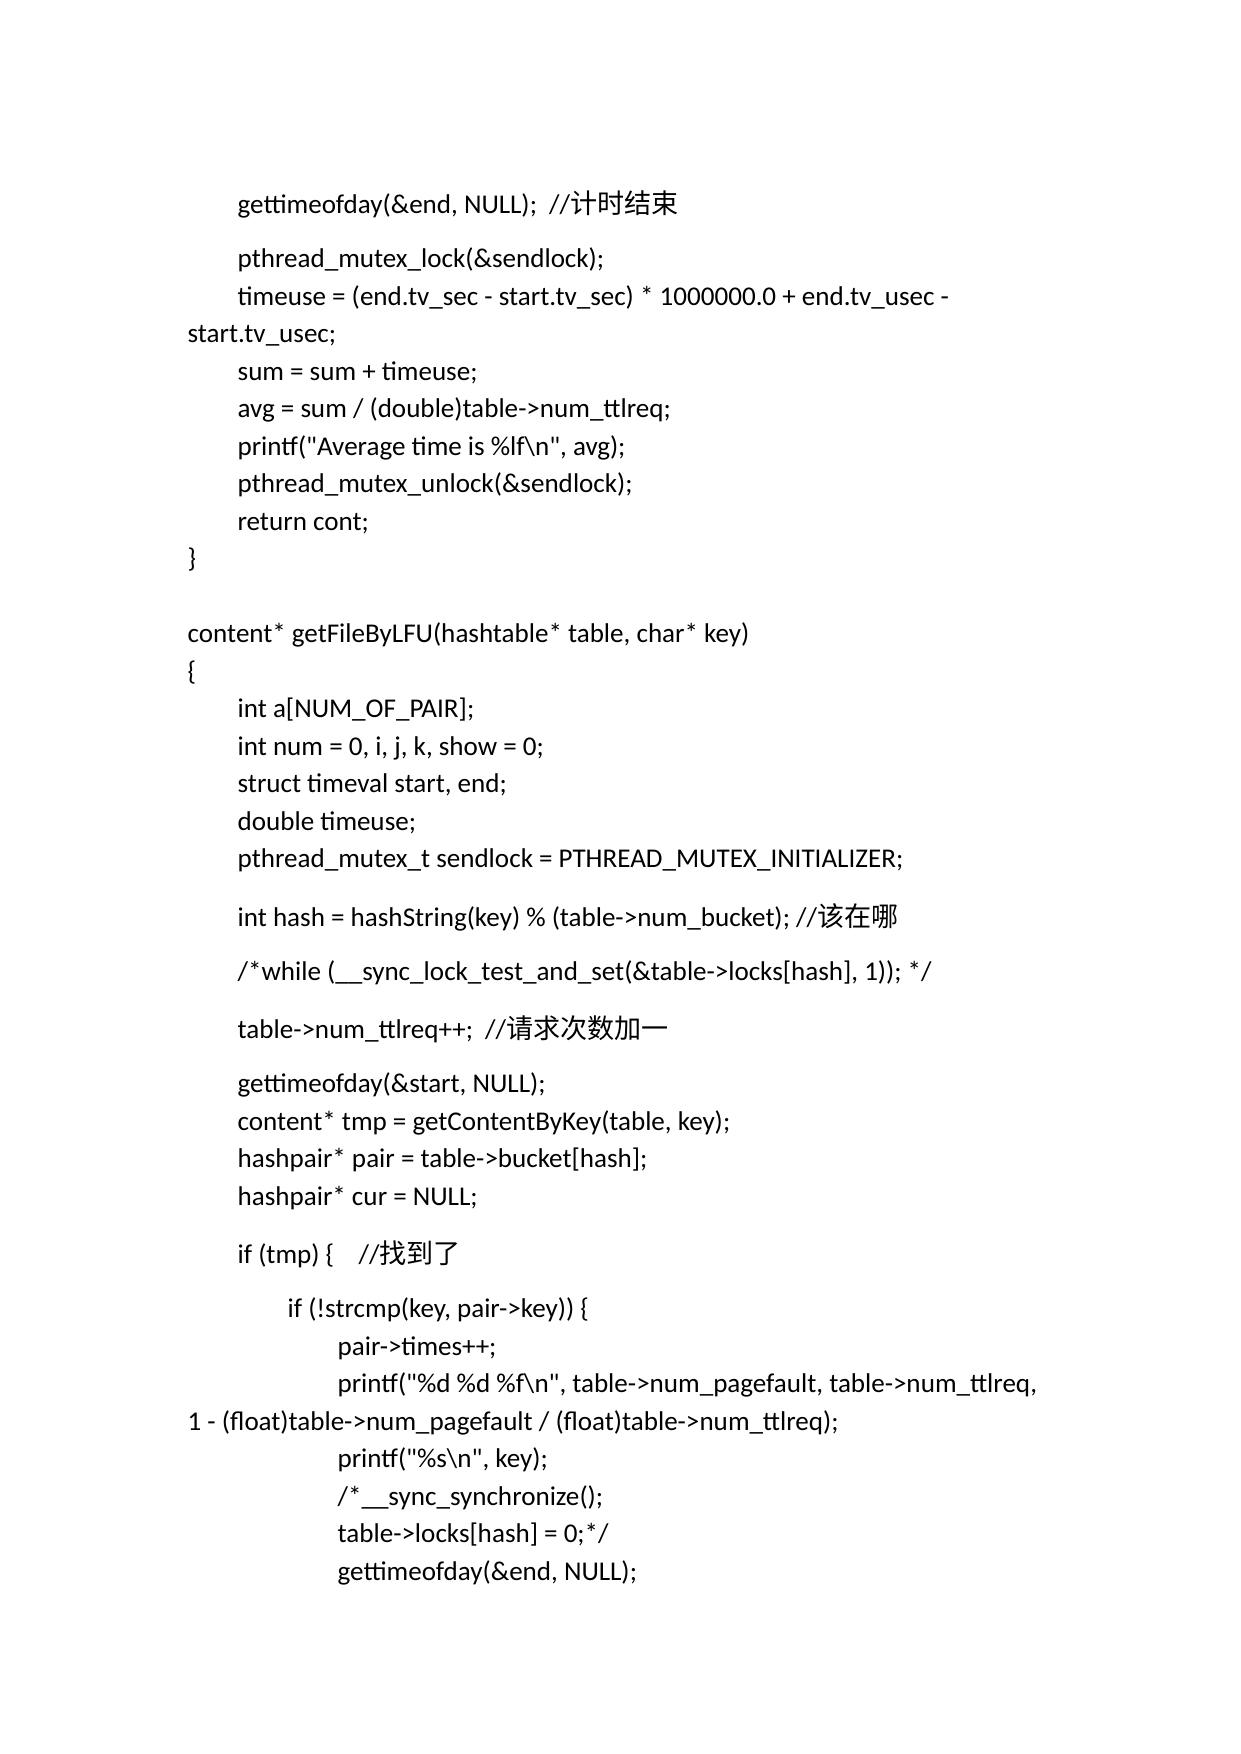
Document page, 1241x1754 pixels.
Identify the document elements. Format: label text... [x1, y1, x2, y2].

text { [187, 652, 1053, 689]
text struct timeval start, end; [187, 764, 1053, 802]
text } [187, 539, 1053, 577]
text content* getFileByLFU(hashtable* table, char* key) [187, 614, 1053, 652]
text printf("%s\n", key); [187, 1439, 1053, 1477]
text pthread_mutex_lock(&sendlock); [187, 239, 1053, 277]
text hashpair* cur = NULL; [187, 1177, 1053, 1214]
text return cont; [187, 502, 1053, 539]
text hashpair* pair = table->bucket[hash]; [187, 1139, 1053, 1177]
text gettimeofday(&end, NULL); //计时结束 [187, 164, 1053, 239]
text int num = 0, i, j, k, show = 0; [187, 727, 1053, 764]
text table->locks[hash] = 0;*/ [187, 1514, 1053, 1552]
text int a[NUM_OF_PAIR]; [187, 689, 1053, 727]
text printf("Average time is %lf\n", avg); [187, 427, 1053, 464]
text avg = sum / (double)table->num_ttlreq; [187, 389, 1053, 427]
text int hash = hashString(key) % (table->num_bucket); //该在哪 [187, 877, 1053, 952]
text pthread_mutex_t sendlock = PTHREAD_MUTEX_INITIALIZER; [187, 839, 1053, 877]
text pair->times++; [187, 1327, 1053, 1364]
text /*__sync_synchronize(); [187, 1477, 1053, 1514]
text gettimeofday(&end, NULL); [187, 1552, 1053, 1589]
text sum = sum + timeuse; [187, 352, 1053, 389]
text content* tmp = getContentByKey(table, key); [187, 1102, 1053, 1139]
text /*while (__sync_lock_test_and_set(&table->locks[hash], 1)); */ [187, 952, 1053, 989]
text if (!strcmp(key, pair->key)) { [187, 1289, 1053, 1327]
text if (tmp) { //找到了 [187, 1214, 1053, 1289]
text gettimeofday(&start, NULL); [187, 1064, 1053, 1102]
text printf("%d %d %f\n", table->num_pagefault, table->num_ttlreq, 1 - (float)table->num_pagefault / (float)table->num_ttlreq); [187, 1364, 1053, 1439]
text pthread_mutex_unlock(&sendlock); [187, 464, 1053, 502]
text timeuse = (end.tv_sec - start.tv_sec) * 1000000.0 + end.tv_usec - start.tv_usec; [187, 277, 1053, 352]
text table->num_ttlreq++; //请求次数加一 [187, 989, 1053, 1064]
text double timeuse; [187, 802, 1053, 839]
